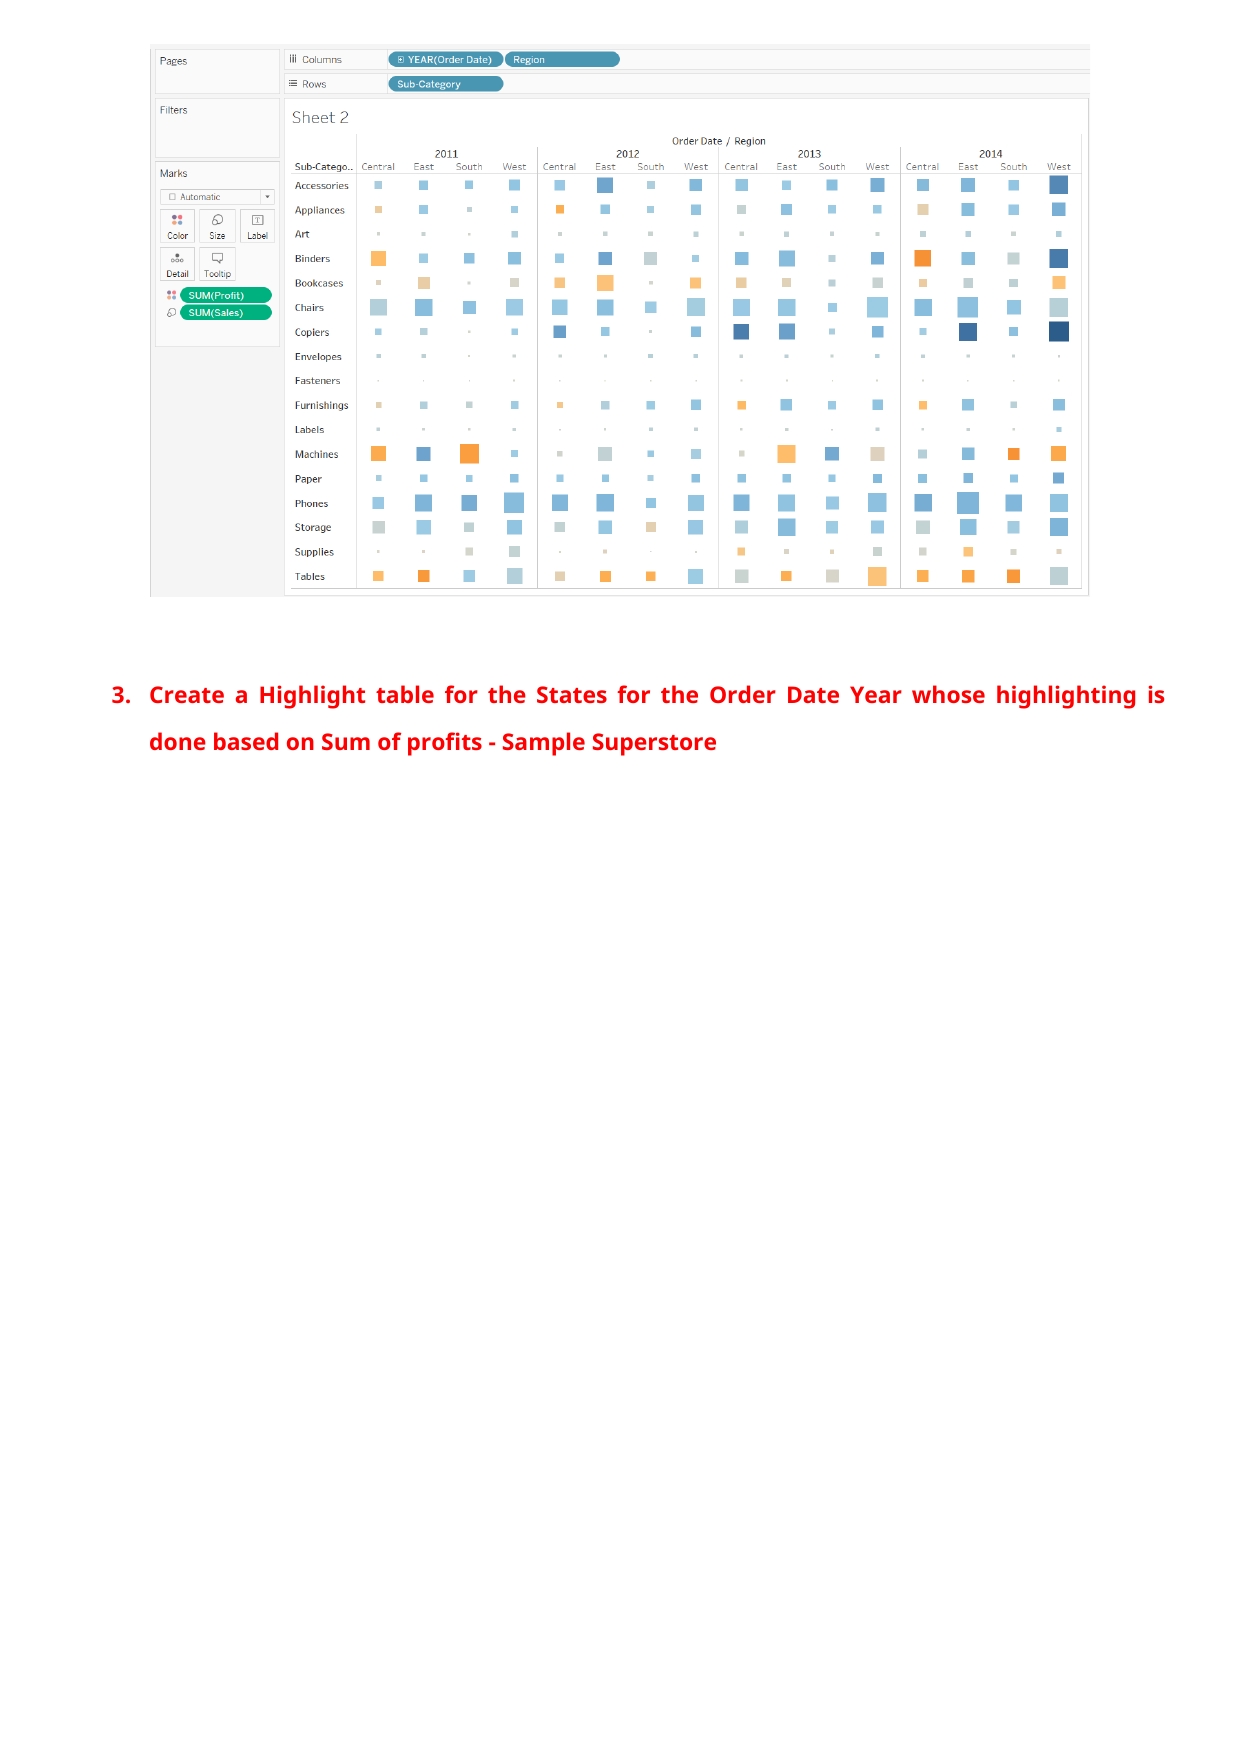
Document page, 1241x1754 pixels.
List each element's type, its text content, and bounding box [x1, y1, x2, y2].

picture [150, 44, 1091, 597]
list Create a Highlight table for the States for the Order Date Year whose highlighting is done based on Sum of profits - Sample Superstore [111, 679, 1167, 757]
